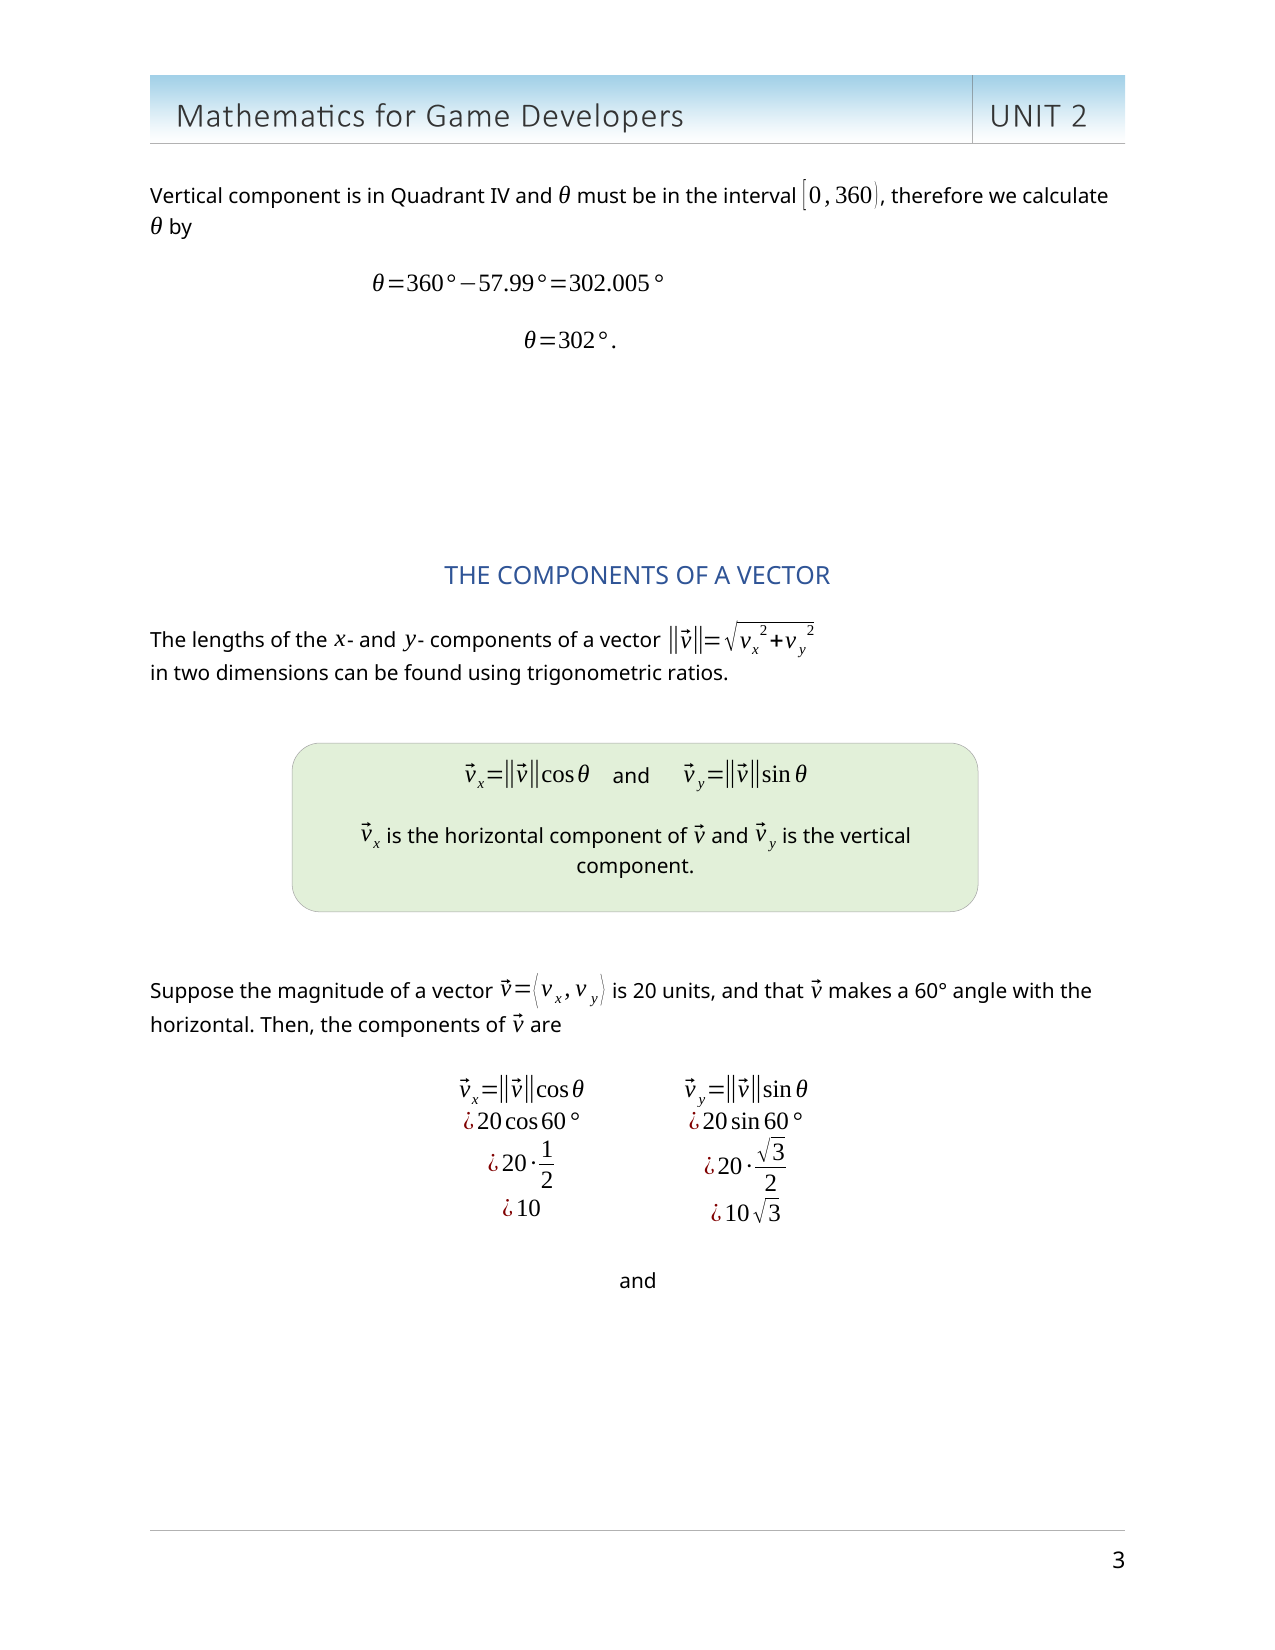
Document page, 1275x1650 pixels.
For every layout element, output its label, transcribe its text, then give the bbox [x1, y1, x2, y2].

picture [150, 1515, 1125, 1544]
subtitle THE COMPONENTS OF A VECTOR [150, 558, 1125, 592]
text and [150, 1067, 1125, 1295]
picture [150, 75, 1125, 150]
text The lengths of the - and - components of a vector [150, 620, 1125, 658]
text Suppose the magnitude of a vector is 20 units, and that makes a 60° angle with the horizontal. Then, the components of are [150, 972, 1125, 1038]
text Vertical component is in Quadrant IV and must be in the interval , therefore we calculate by [150, 178, 1125, 241]
text in two dimensions can be found using trigonometric ratios. [150, 658, 1125, 686]
